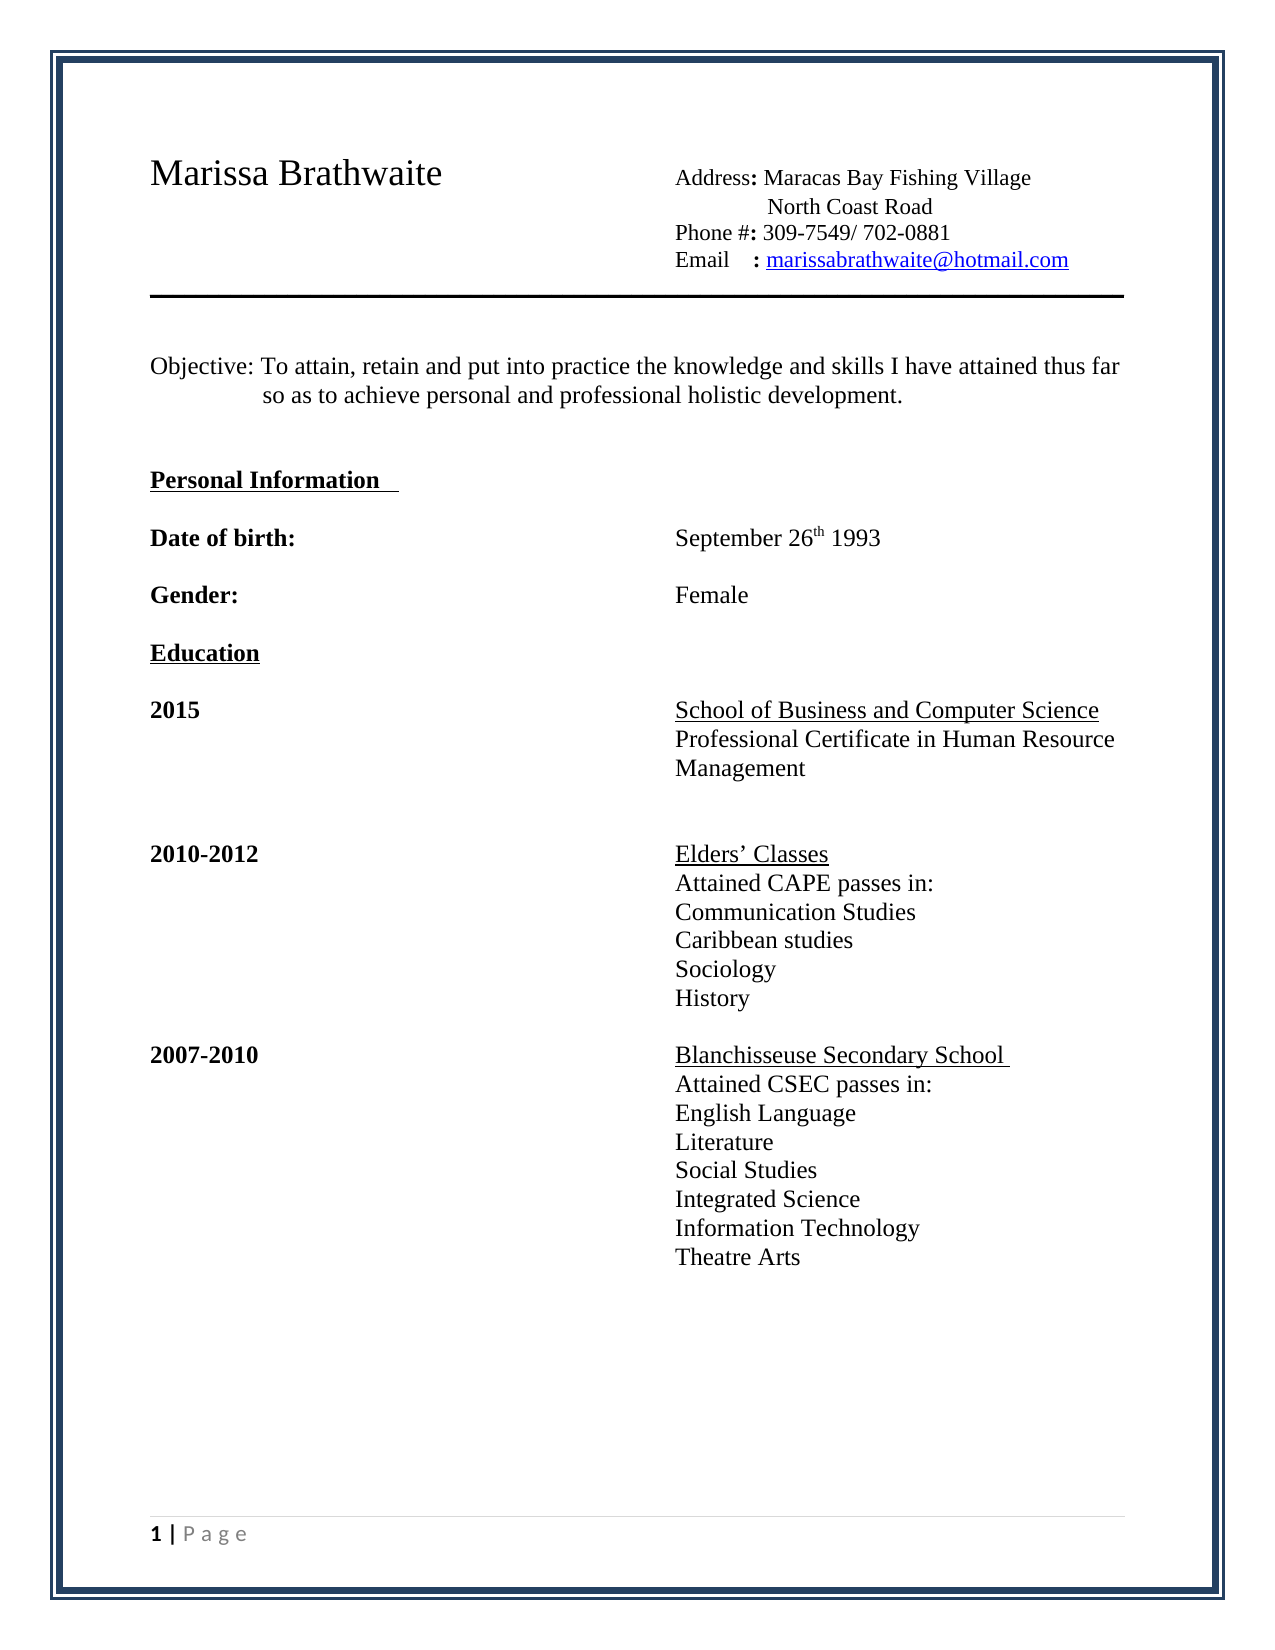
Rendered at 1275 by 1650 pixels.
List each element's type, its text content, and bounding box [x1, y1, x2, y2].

text Education [150, 638, 1125, 667]
text Sociology [150, 954, 1125, 983]
text Communication Studies [600, 897, 1125, 926]
text Professional Certificate in Human Resource [150, 724, 1125, 753]
text Email : marissabrathwaite@hotmail.com [150, 246, 1125, 272]
text Date of birth: September 26th 1993 [150, 523, 1125, 552]
text Marissa Brathwaite Address: Maracas Bay Fishing Village [150, 150, 1125, 193]
text Attained CAPE passes in: [150, 868, 1125, 897]
text Literature [150, 1127, 1125, 1156]
text 2010-2012 Elders’ Classes [150, 839, 1125, 868]
text Attained CSEC passes in: [150, 1069, 1125, 1098]
text so as to achieve personal and professional holistic development. [150, 380, 1125, 409]
text Social Studies [600, 1156, 1125, 1184]
text Information Technology [150, 1213, 1125, 1242]
text English Language [150, 1098, 1125, 1127]
text 2015 School of Business and Computer Science [150, 696, 1125, 724]
text Phone #: 309-7549/ 702-0881 [150, 219, 1125, 246]
text Objective: To attain, retain and put into practice the knowledge and skills I have attained thus far [150, 351, 1125, 380]
text _____________________________________________________________________________________ [150, 272, 1125, 298]
text Management [600, 753, 1125, 782]
text North Coast Road [150, 193, 1125, 219]
text Gender: Female [150, 581, 1125, 609]
text History [150, 983, 1125, 1012]
text Caribbean studies [150, 926, 1125, 954]
text Personal Information [150, 466, 1125, 494]
text Theatre Arts [150, 1242, 1125, 1271]
text 2007-2010 Blanchisseuse Secondary School [150, 1041, 1125, 1069]
text Integrated Science [150, 1184, 1125, 1213]
